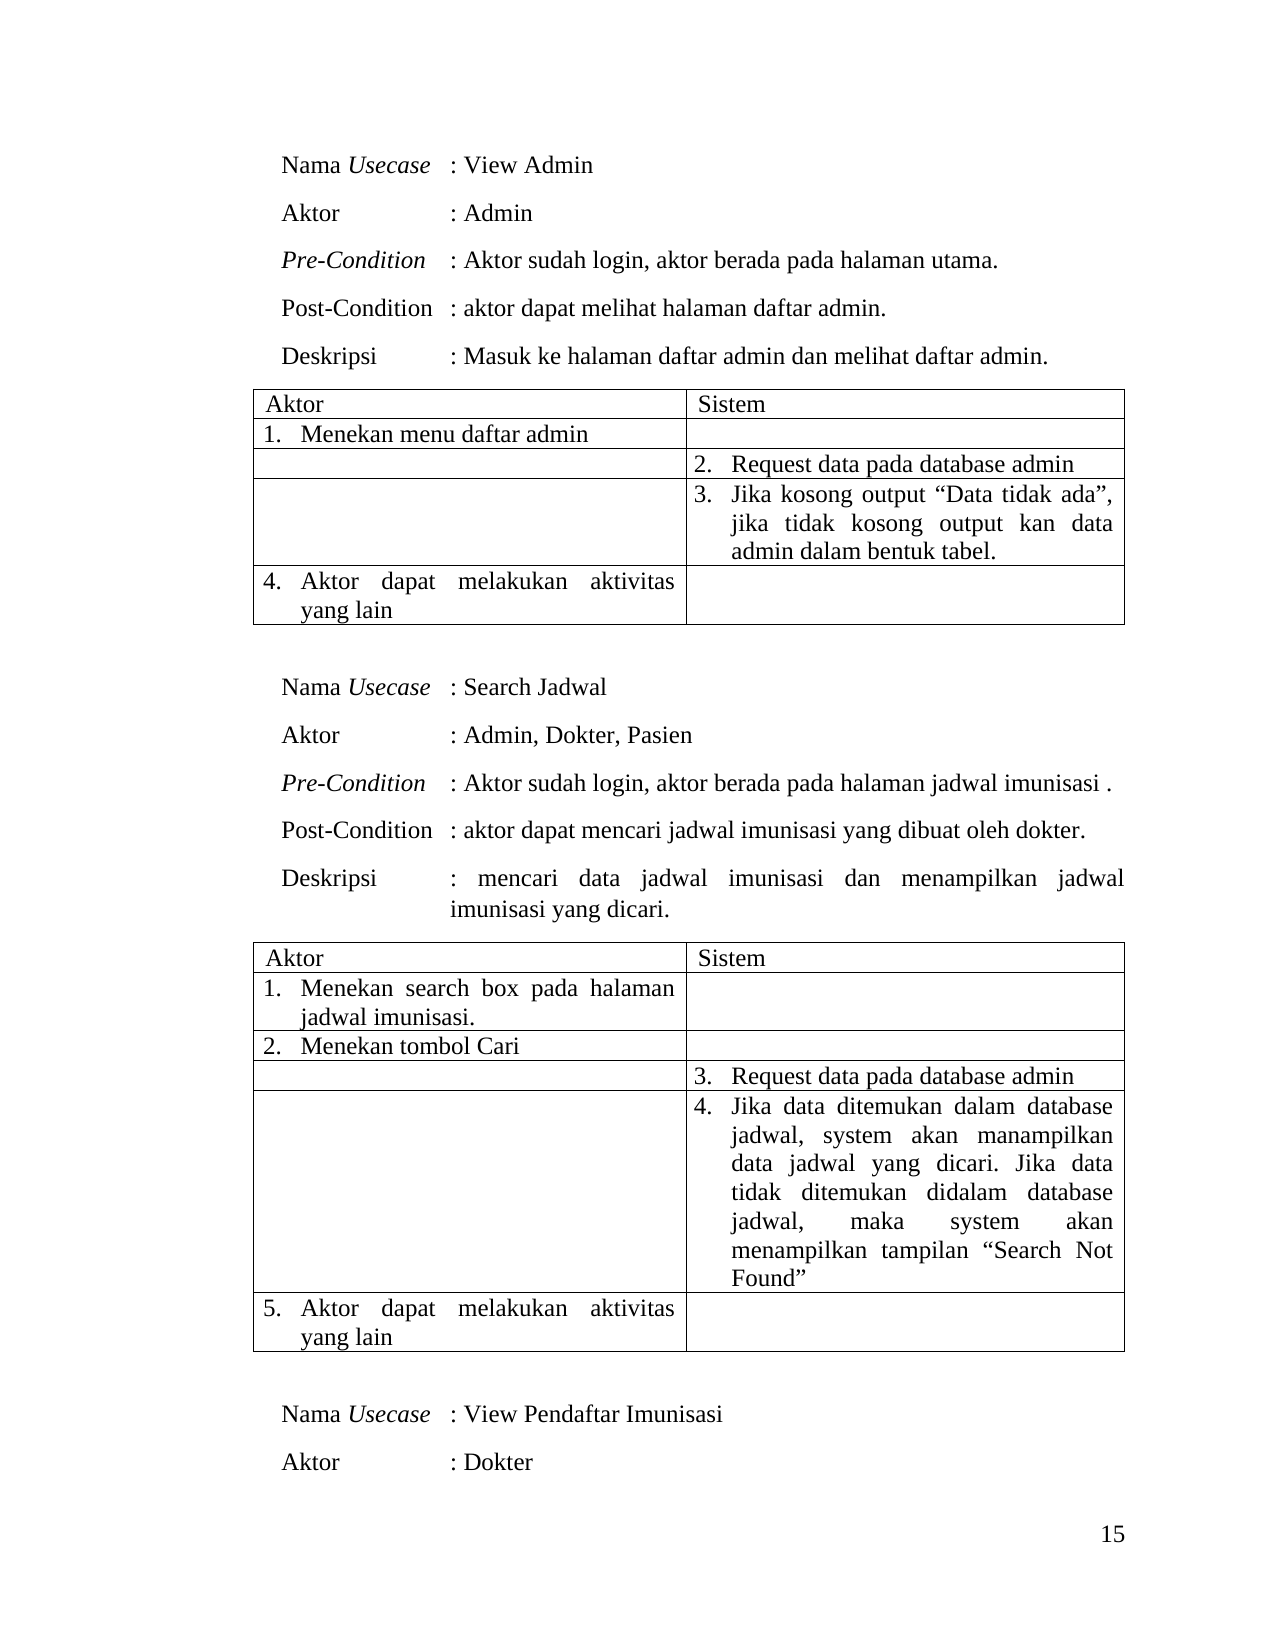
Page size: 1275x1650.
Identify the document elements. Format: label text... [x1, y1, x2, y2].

text Post-Condition : aktor dapat mencari jadwal imunisasi yang dibuat oleh dokter. [281, 816, 1125, 844]
text Pre-Condition : Aktor sudah login, aktor berada pada halaman utama. [281, 245, 1125, 274]
text Nama Usecase : Search Jadwal [281, 672, 1125, 701]
table_header Sistem [687, 943, 1124, 972]
table_cell [254, 1061, 686, 1090]
table_cell Menekan search box pada halaman jadwal imunisasi. [254, 973, 686, 1030]
table_cell [254, 1091, 686, 1292]
table_cell Jika data ditemukan dalam database jadwal, system akan manampilkan data jadwal yang dicari. Jika data tidak ditemukan didalam database jadwal, maka system akan menampilkan tampilan “Search Not Found” [687, 1091, 1124, 1292]
table_header Sistem [687, 390, 1124, 418]
table_header Aktor [254, 943, 686, 972]
text Deskripsi : Masuk ke halaman daftar admin dan melihat daftar admin. [281, 341, 1125, 369]
table_cell [254, 449, 686, 478]
text Nama Usecase : View Admin [281, 150, 1125, 179]
table_cell [687, 1293, 1124, 1351]
table_cell [687, 419, 1124, 448]
table_cell Menekan tombol Cari [254, 1031, 686, 1060]
table_cell Jika kosong output “Data tidak ada”, jika tidak kosong output kan data admin dalam bentuk tabel. [687, 479, 1124, 565]
table_cell Menekan menu daftar admin [254, 419, 686, 448]
text Aktor : Admin [281, 198, 1125, 226]
text Post-Condition : aktor dapat melihat halaman daftar admin. [281, 293, 1125, 322]
text Aktor : Dokter [281, 1447, 1125, 1476]
table_cell Request data pada database admin [687, 449, 1124, 478]
table_cell [254, 479, 686, 565]
table_cell Aktor dapat melakukan aktivitas yang lain [254, 566, 686, 624]
table_header Aktor [254, 390, 686, 418]
table_cell Request data pada database admin [687, 1061, 1124, 1090]
table_cell [687, 973, 1124, 1030]
text Pre-Condition : Aktor sudah login, aktor berada pada halaman jadwal imunisasi . [281, 768, 1125, 797]
text Aktor : Admin, Dokter, Pasien [281, 720, 1125, 749]
table_cell [687, 566, 1124, 624]
text Deskripsi : mencari data jadwal imunisasi dan menampilkan jadwal imunisasi yang dicari. [281, 863, 1125, 923]
text Nama Usecase : View Pendaftar Imunisasi [281, 1399, 1125, 1428]
table_cell [687, 1031, 1124, 1060]
table_cell Aktor dapat melakukan aktivitas yang lain [254, 1293, 686, 1351]
